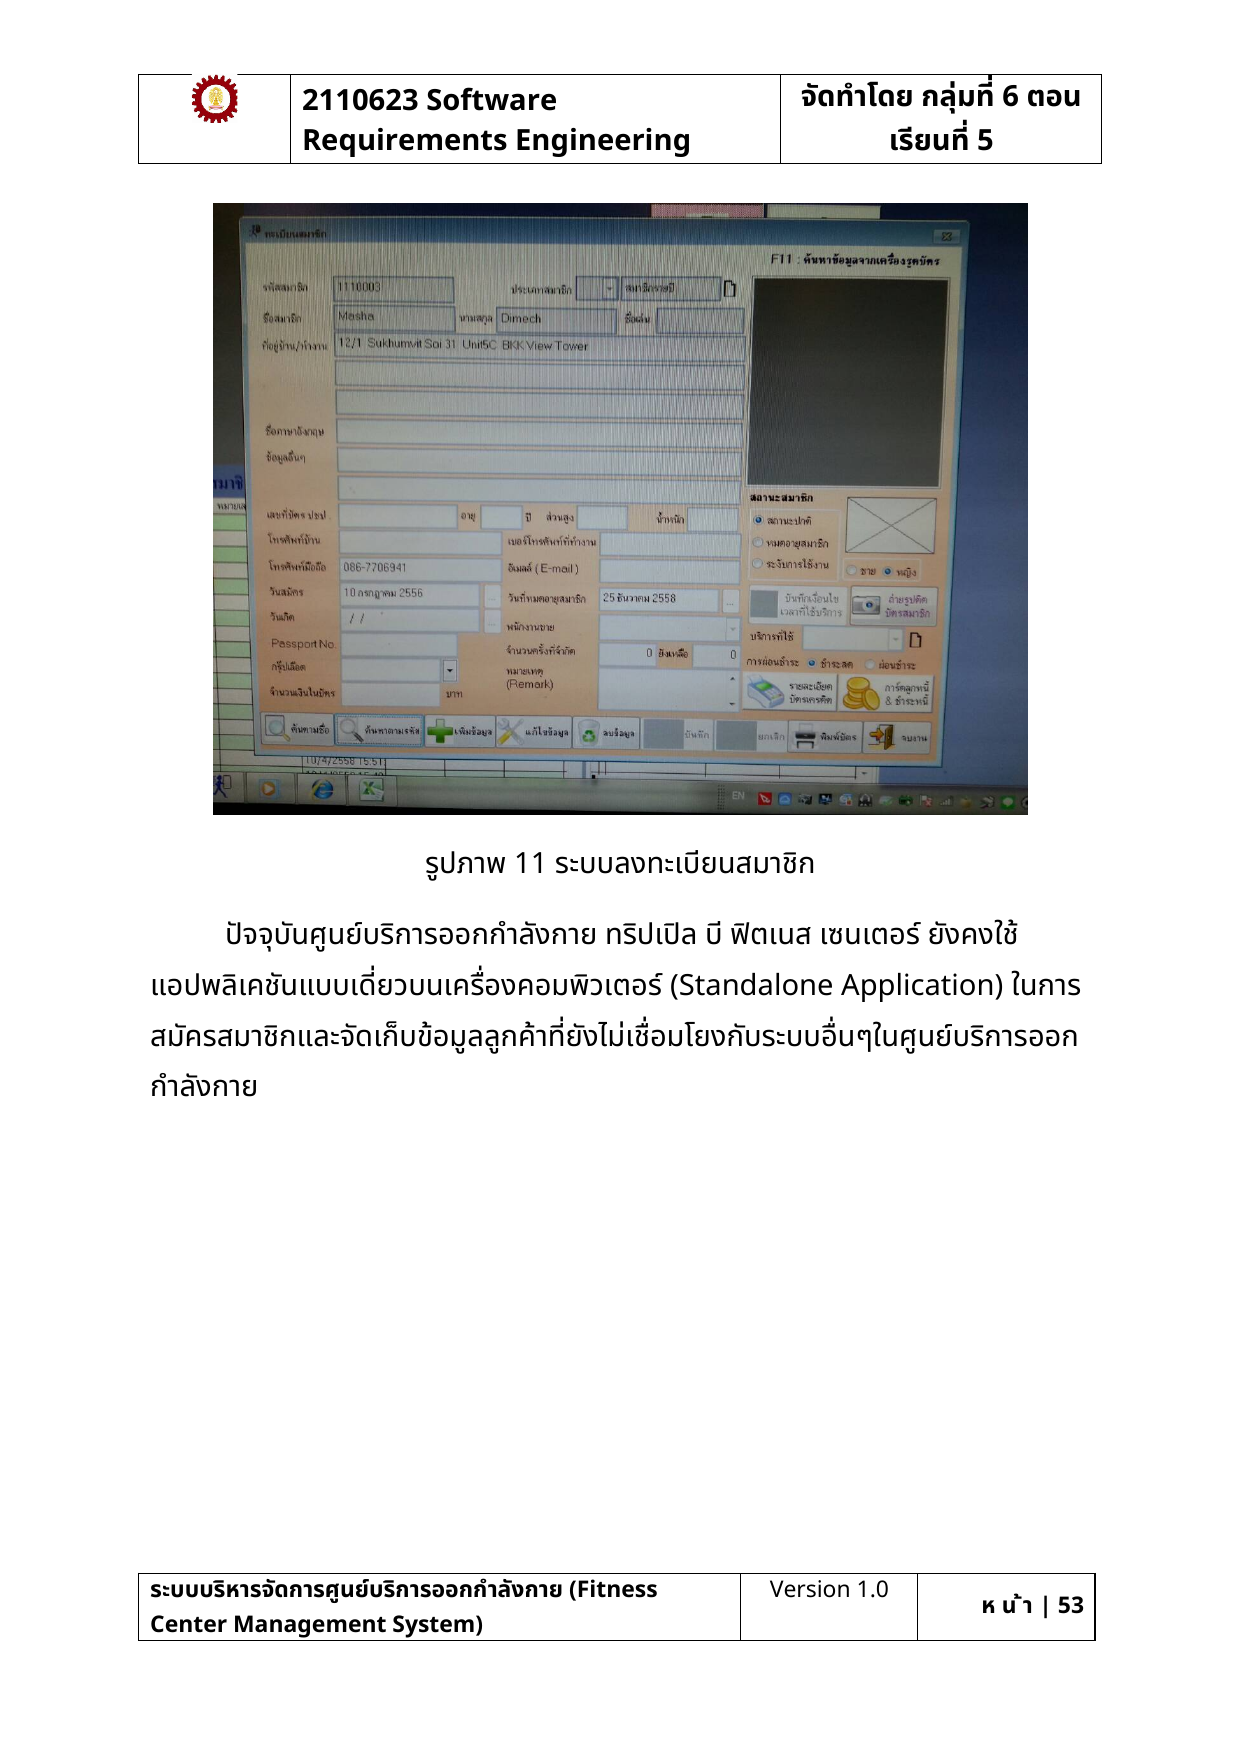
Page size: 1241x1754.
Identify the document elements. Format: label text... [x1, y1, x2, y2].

picture [213, 203, 1028, 815]
text ปัจจุบันศูนย์บริการออกกำลังกาย ทริปเปิล บี ฟิตเนส เซนเตอร์ ยังคงใช้แอปพลิเคชันแบบเดี่ยวบนเครื่องคอมพิวเตอร์ (Standalone Application) ในการสมัครสมาชิกและจัดเก็บข้อมูลลูกค้าที่ยังไม่เชื่อมโยงกับระบบอื่นๆในศูนย์บริการออกกำลังกาย [150, 913, 1090, 1110]
text รูปภาพ 11 ระบบลงทะเบียนสมาชิก [150, 842, 1090, 886]
picture [190, 73, 238, 121]
